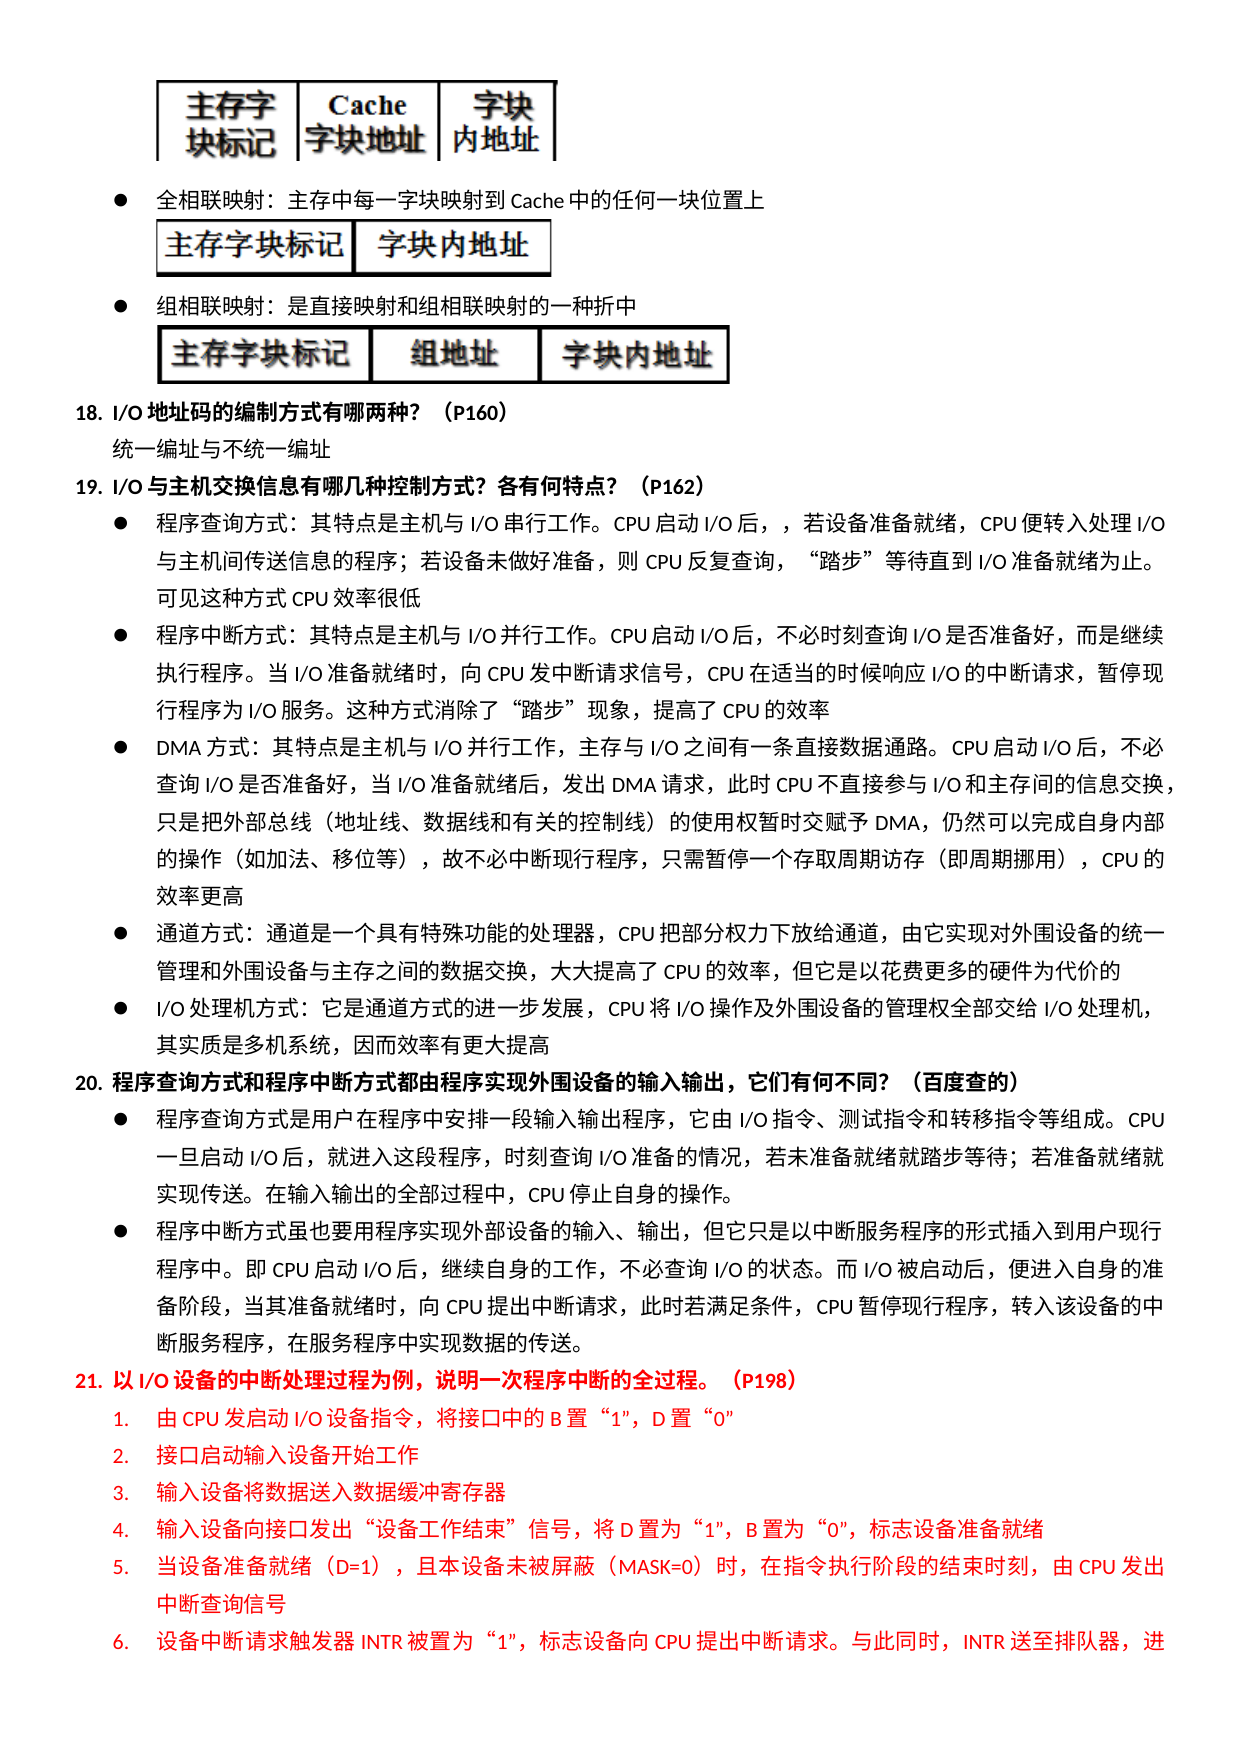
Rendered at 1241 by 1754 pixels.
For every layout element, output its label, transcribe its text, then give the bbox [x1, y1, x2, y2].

list 全相联映射：主存中每一字块映射到Cache中的任何一块位置上 [112, 182, 1165, 215]
list 接口启动输入设备开始工作 [112, 1437, 1165, 1470]
list 程序查询方式是用户在程序中安排一段输入输出程序，它由I/O指令、测试指令和转移指令等组成。CPU一旦启动I/O后，就进入这段程序，时刻查询I/O准备的情况，若未准备就绪就踏步等待；若准备就绪就实现传送。在输入输出的全部过程中，CPU停止自身的操作。 [112, 1102, 1165, 1209]
list 以I/O设备的中断处理过程为例，说明一次程序中断的全过程。（P198） [75, 1363, 1165, 1395]
picture [156, 219, 552, 277]
list 由CPU发启动I/O设备指令，将接口中的B置“1”，D置“0” [112, 1400, 1165, 1433]
list 当设备准备就绪（D=1），且本设备未被屏蔽（MASK=0）时，在指令执行阶段的结束时刻，由CPU发出中断查询信号 [112, 1549, 1165, 1619]
list 输入设备将数据送入数据缓冲寄存器 [112, 1474, 1165, 1507]
picture [156, 325, 730, 384]
text 统一编址与不统一编址 [112, 432, 1165, 464]
list 程序查询方式和程序中断方式都由程序实现外围设备的输入输出，它们有何不同？（百度查的） [75, 1065, 1165, 1097]
list 程序中断方式：其特点是主机与I/O并行工作。CPU启动I/O后，不必时刻查询I/O是否准备好，而是继续执行程序。当I/O准备就绪时，向CPU发中断请求信号，CPU在适当的时候响应I/O的中断请求，暂停现行程序为I/O服务。这种方式消除了“踏步”现象，提高了CPU的效率 [112, 618, 1165, 725]
list DMA方式：其特点是主机与I/O并行工作，主存与I/O之间有一条直接数据通路。CPU启动I/O后，不必查询I/O是否准备好，当I/O准备就绪后，发出DMA请求，此时CPU不直接参与I/O和主存间的信息交换，只是把外部总线（地址线、数据线和有关的控制线）的使用权暂时交赋予DMA，仍然可以完成自身内部的操作（如加法、移位等），故不必中断现行程序，只需暂停一个存取周期访存（即周期挪用），CPU的效率更高 [112, 729, 1165, 911]
list 输入设备向接口发出“设备工作结束”信号，将D置为“1”，B置为“0”，标志设备准备就绪 [112, 1512, 1165, 1544]
list I/O处理机方式：它是通道方式的进一步发展，CPU将I/O操作及外围设备的管理权全部交给I/O处理机，其实质是多机系统，因而效率有更大提高 [112, 990, 1165, 1060]
list 通道方式：通道是一个具有特殊功能的处理器，CPU把部分权力下放给通道，由它实现对外围设备的统一管理和外围设备与主存之间的数据交换，大大提高了CPU的效率，但它是以花费更多的硬件为代价的 [112, 916, 1165, 986]
list I/O与主机交换信息有哪几种控制方式？各有何特点？（P162） [75, 469, 1165, 501]
list 程序中断方式虽也要用程序实现外部设备的输入、输出，但它只是以中断服务程序的形式插入到用户现行程序中。即CPU启动I/O后，继续自身的工作，不必查询I/O的状态。而I/O被启动后，便进入自身的准备阶段，当其准备就绪时，向CPU提出中断请求，此时若满足条件，CPU暂停现行程序，转入该设备的中断服务程序，在服务程序中实现数据的传送。 [112, 1214, 1165, 1358]
list 程序查询方式：其特点是主机与I/O串行工作。CPU启动I/O后，，若设备准备就绪，CPU便转入处理I/O与主机间传送信息的程序；若设备未做好准备，则CPU反复查询，“踏步”等待直到I/O准备就绪为止。可见这种方式CPU效率很低 [112, 506, 1165, 613]
picture [156, 80, 558, 161]
list I/O地址码的编制方式有哪两种？（P160） [75, 394, 1165, 427]
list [112, 1623, 1165, 1656]
list 组相联映射：是直接映射和组相联映射的一种折中 [112, 288, 1165, 321]
